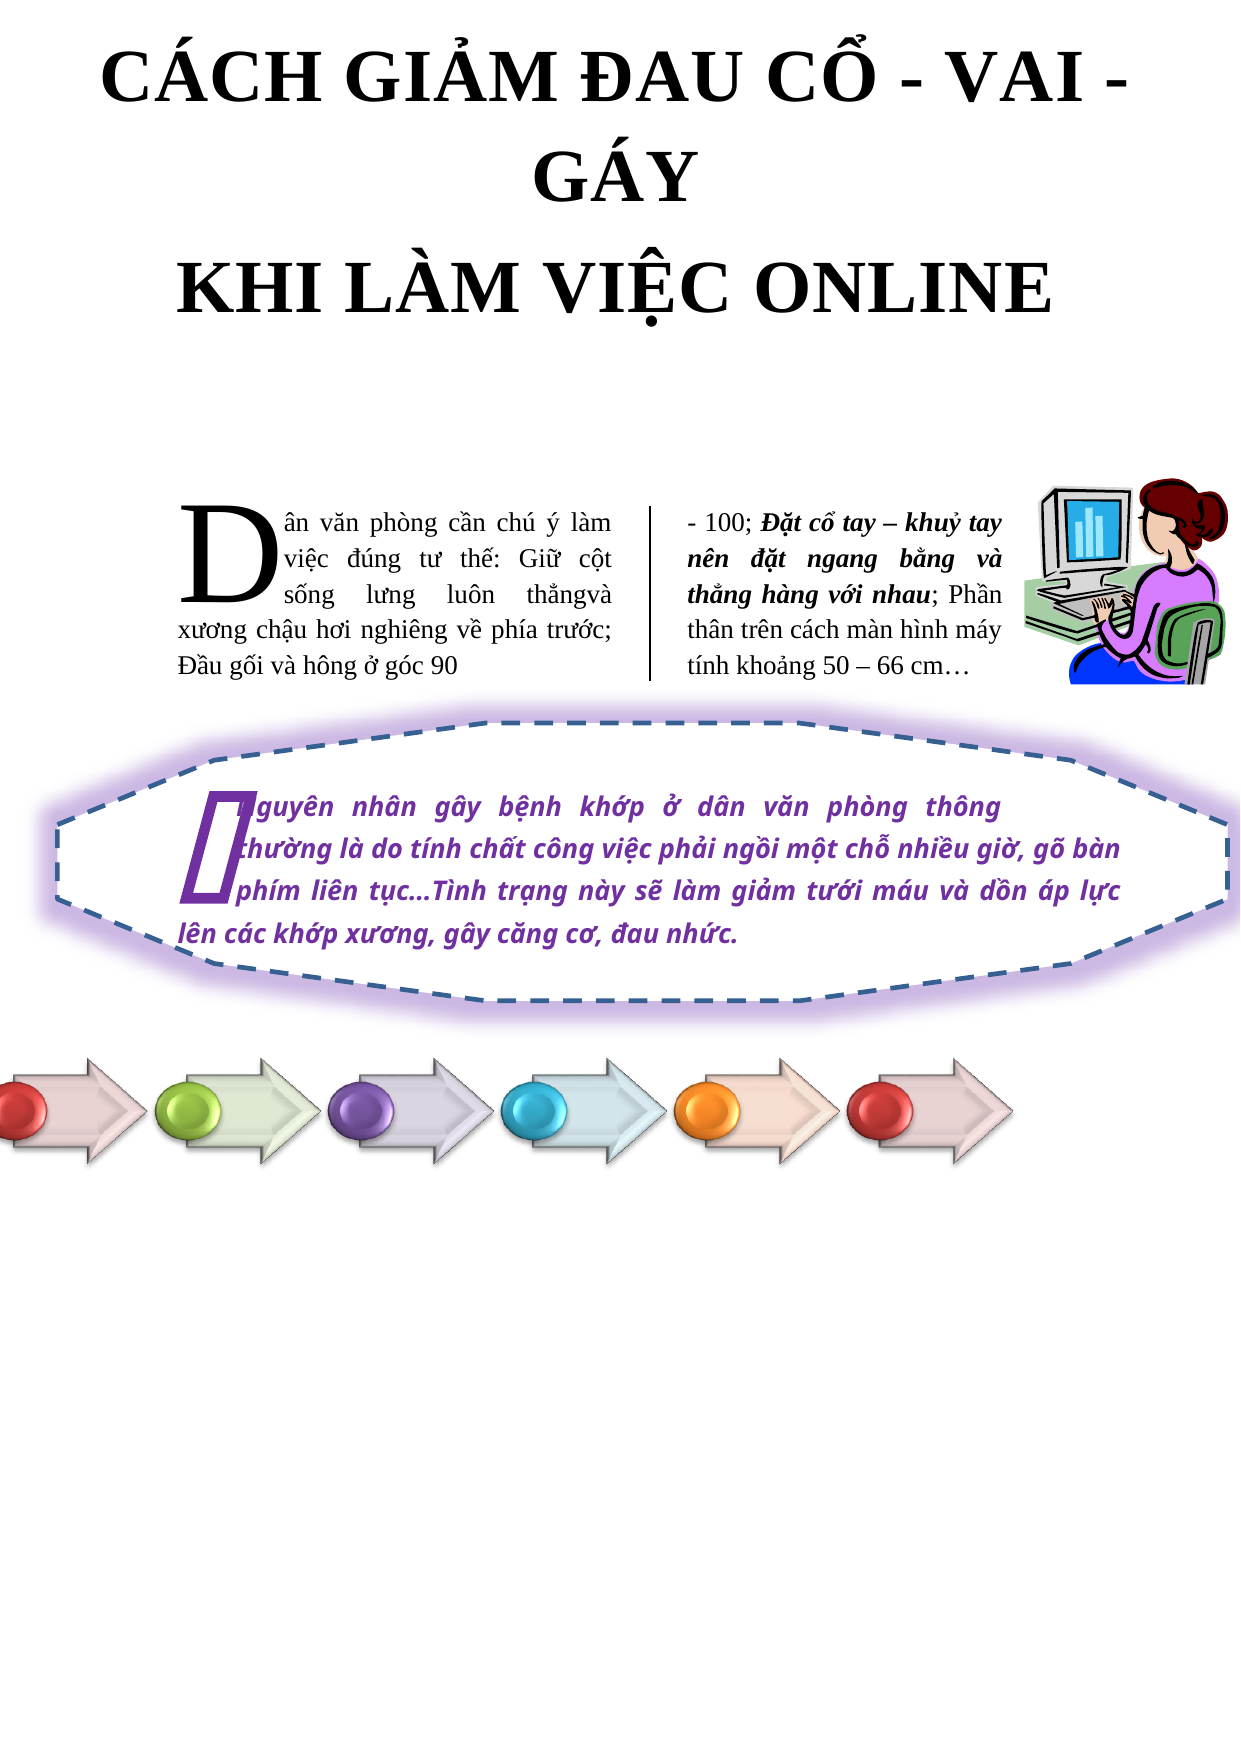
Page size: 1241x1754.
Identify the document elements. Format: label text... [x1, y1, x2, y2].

text - 100; Đặt cổ tay – khuỷ tay nên đặt ngang bằng và thẳng hàng với nhau; Phần thân trên cách màn hình máy tính khoảng 50 – 66 cm… [687, 506, 1100, 681]
picture [0, 1057, 1018, 1171]
text ân văn phòng cần chú ý làm việc đúng tư thế: Giữ cột sống lưng luôn thẳngvà xương chậu hơi nghiêng về phía trước; Đầu gối và hông ở góc 90 [177, 506, 612, 681]
text Nguyên nhân gây bệnh khớp ở dân văn phòng thông thường là do tính chất công việc phải ngồi một chỗ nhiều giờ, gõ bàn phím liên tục…Tình trạng này sẽ làm giảm tưới máu và dồn áp lực lên các khớp xương, gây căng cơ, đau nhức. [177, 787, 1122, 951]
